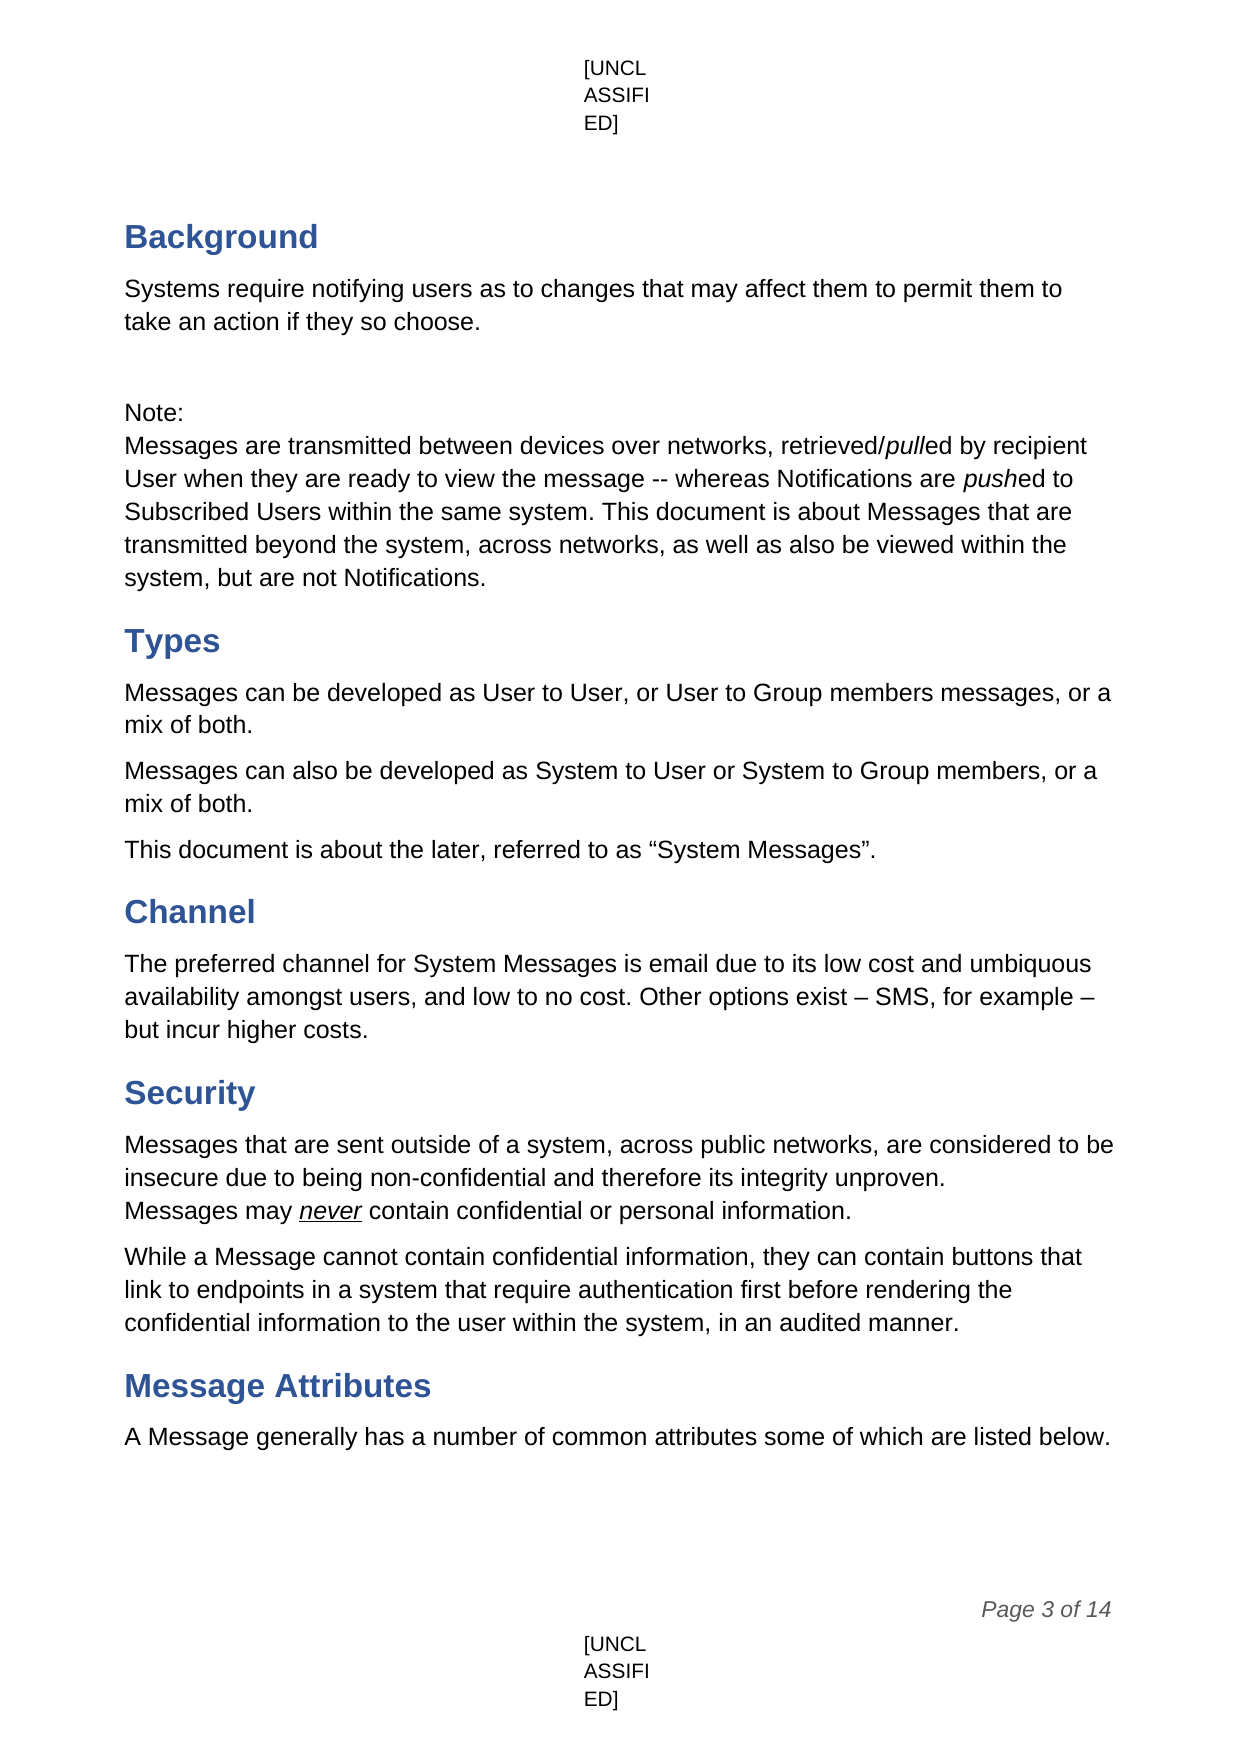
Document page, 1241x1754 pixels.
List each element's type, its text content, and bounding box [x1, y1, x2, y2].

text This document is about the later, referred to as “System Messages”. [124, 834, 1116, 863]
subtitle Types [124, 621, 1116, 659]
text Messages can also be developed as System to User or System to Group members, or a mix of both. [124, 756, 1116, 818]
text Messages that are sent outside of a system, across public networks, are considered to be insecure due to being non-confidential and therefore its integrity unproven. Messages may never contain confidential or personal information. [124, 1130, 1116, 1225]
text The preferred channel for System Messages is email due to its low cost and umbiquous availability amongst users, and low to no cost. Other options exist – SMS, for example – but incur higher costs. [124, 949, 1116, 1044]
subtitle Background [124, 217, 1116, 255]
subtitle Message Attributes [124, 1366, 1116, 1404]
text Systems require notifying users as to changes that may affect them to permit them to take an action if they so choose. [124, 274, 1116, 335]
text Messages can be developed as User to User, or User to Group members messages, or a mix of both. [124, 677, 1116, 739]
text A Message generally has a number of common attributes some of which are listed below. [124, 1422, 1116, 1451]
text Note: Messages are transmitted between devices over networks, retrieved/pulled by recipient User when they are ready to view the message -- whereas Notifications are pushed to Subscribed Users within the same system. This document is about Messages that are transmitted beyond the system, across networks, as well as also be viewed within the system, but are not Notifications. [124, 398, 1116, 592]
text While a Message cannot contain confidential information, they can contain buttons that link to endpoints in a system that require authentication first before rendering the confidential information to the user within the system, in an audited manner. [124, 1242, 1116, 1336]
subtitle Security [124, 1073, 1116, 1112]
subtitle Channel [124, 893, 1116, 931]
